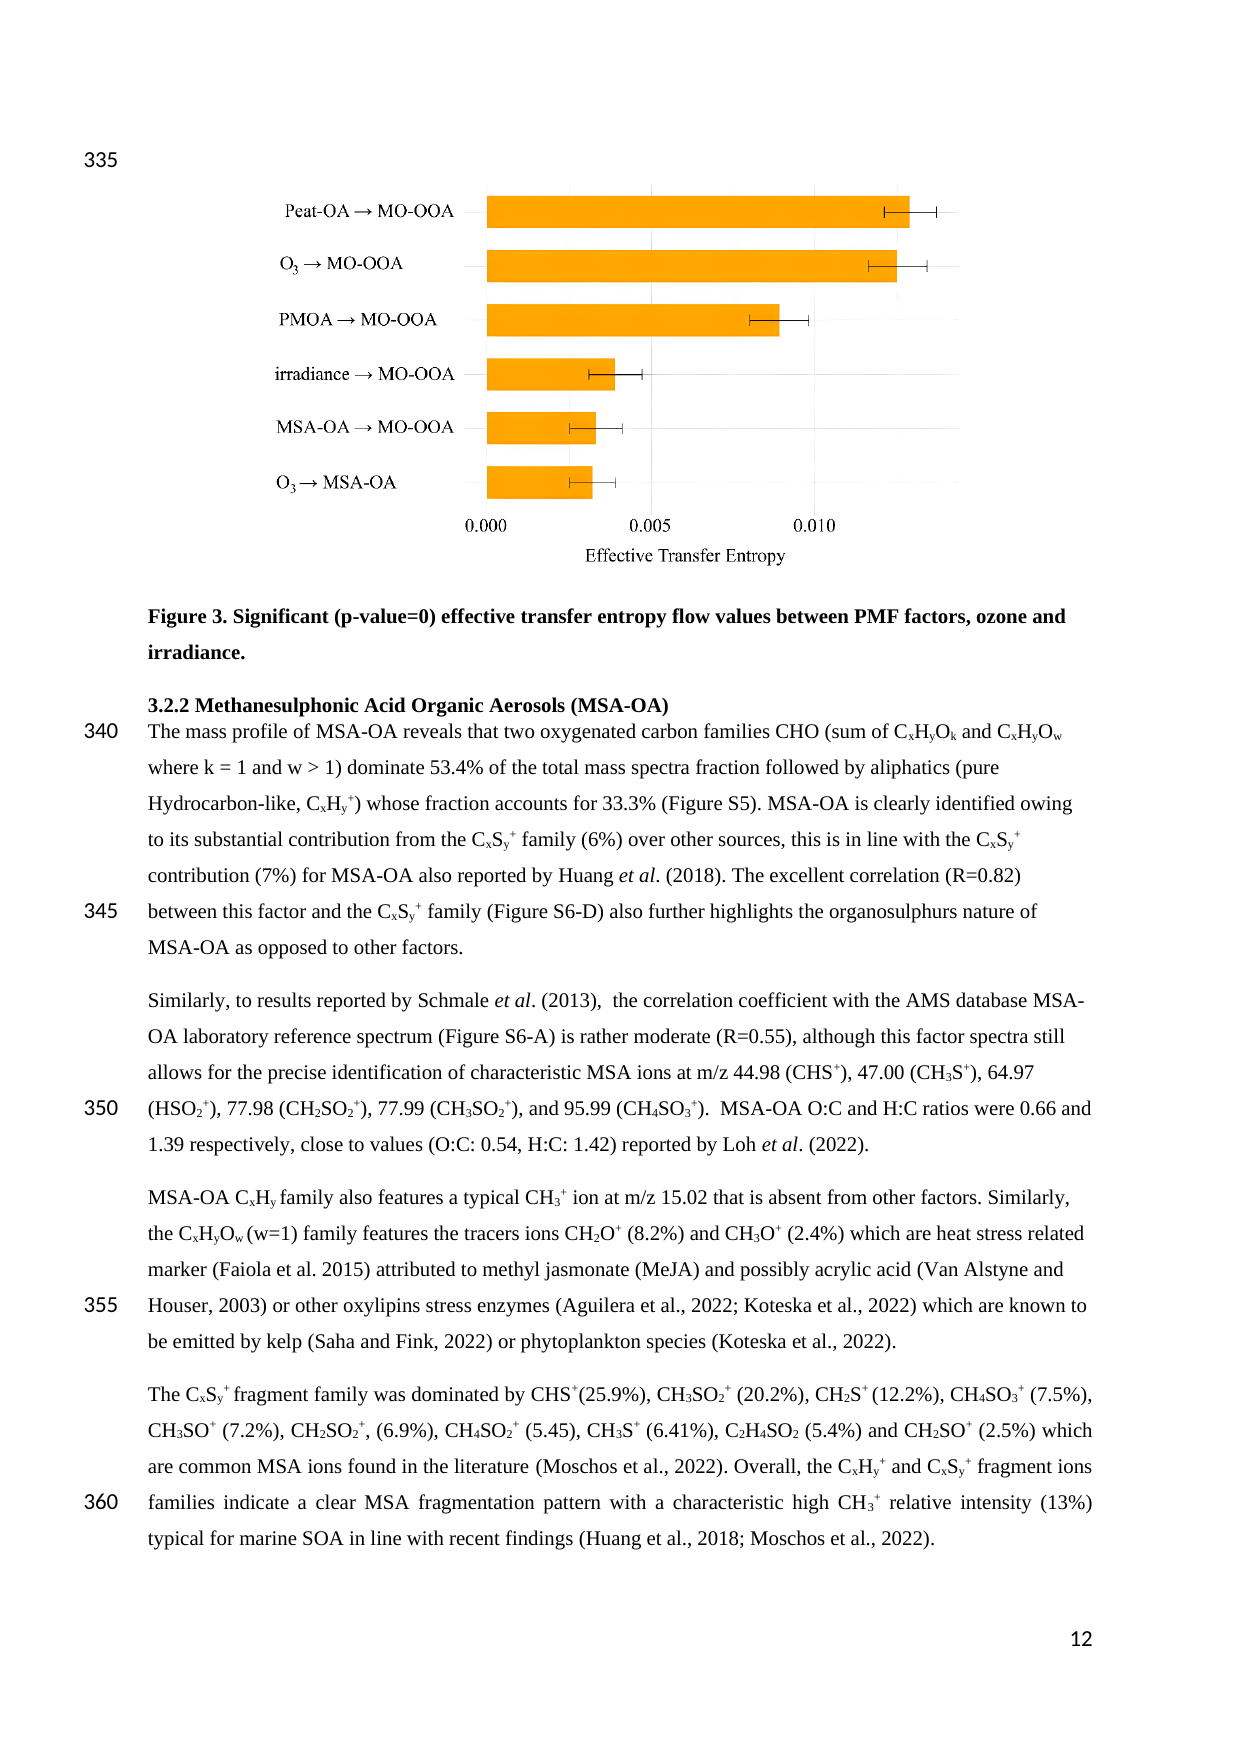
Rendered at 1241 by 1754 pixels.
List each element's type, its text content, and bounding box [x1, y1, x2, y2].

text Similarly, to results reported by Schmale et al. (2013), the correlation coefficient with the AMS database MSA-OA laboratory reference spectrum (Figure S6-A) is rather moderate (R=0.55), although this factor spectra still allows for the precise identification of characteristic MSA ions at m/z 44.98 (CHS+), 47.00 (CH3S+), 64.97 (HSO2+), 77.98 (CH2SO2+), 77.99 (CH3SO2+), and 95.99 (CH4SO3+). MSA-OA O:C and H:C ratios were 0.66 and 1.39 respectively, close to values (O:C: 0.54, H:C: 1.42) reported by Loh et al. (2022). [148, 988, 1092, 1156]
subtitle 3.2.2 Methanesulphonic Acid Organic Aerosols (MSA-OA) [148, 693, 1092, 717]
text MSA-OA CxHy family also features a typical CH3+ ion at m/z 15.02 that is absent from other factors. Similarly, the CxHyOw (w=1) family features the tracers ions CH2O+ (8.2%) and CH3O+ (2.4%) which are heat stress related marker (Faiola et al. 2015) attributed to methyl jasmonate (MeJA) and possibly acrylic acid (Van Alstyne and Houser, 2003) or other oxylipins stress enzymes (Aguilera et al., 2022; Koteska et al., 2022) which are known to be emitted by kelp (Saha and Fink, 2022) or phytoplankton species (Koteska et al., 2022). [148, 1184, 1092, 1353]
text Figure 3. Significant (p-value=0) effective transfer entropy flow values between PMF factors, ozone and irradiance. [148, 604, 1092, 664]
picture [268, 185, 972, 574]
text The CxSy+ fragment family was dominated by CHS+(25.9%), CH3SO2+ (20.2%), CH2S+ (12.2%), CH4SO3+ (7.5%), CH3SO+ (7.2%), CH2SO2+, (6.9%), CH4SO2+ (5.45), CH3S+ (6.41%), C2H4SO2 (5.4%) and CH2SO+ (2.5%) which are common MSA ions found in the literature (Moschos et al., 2022). Overall, the CxHy+ and CxSy+ fragment ions families indicate a clear MSA fragmentation pattern with a characteristic high CH3+ relative intensity (13%) typical for marine SOA in line with recent findings (Huang et al., 2018; Moschos et al., 2022). [148, 1381, 1092, 1550]
text The mass profile of MSA-OA reveals that two oxygenated carbon families CHO (sum of CxHyOk and CxHyOw where k = 1 and w > 1) dominate 53.4% of the total mass spectra fraction followed by aliphatics (pure Hydrocarbon‐like, CxHy+) whose fraction accounts for 33.3% (Figure S5). MSA-OA is clearly identified owing to its substantial contribution from the CxSy+ family (6%) over other sources, this is in line with the CxSy+ contribution (7%) for MSA-OA also reported by Huang et al. (2018). The excellent correlation (R=0.82) between this factor and the CxSy+ family (Figure S6-D) also further highlights the organosulphurs nature of MSA-OA as opposed to other factors. [148, 719, 1092, 959]
